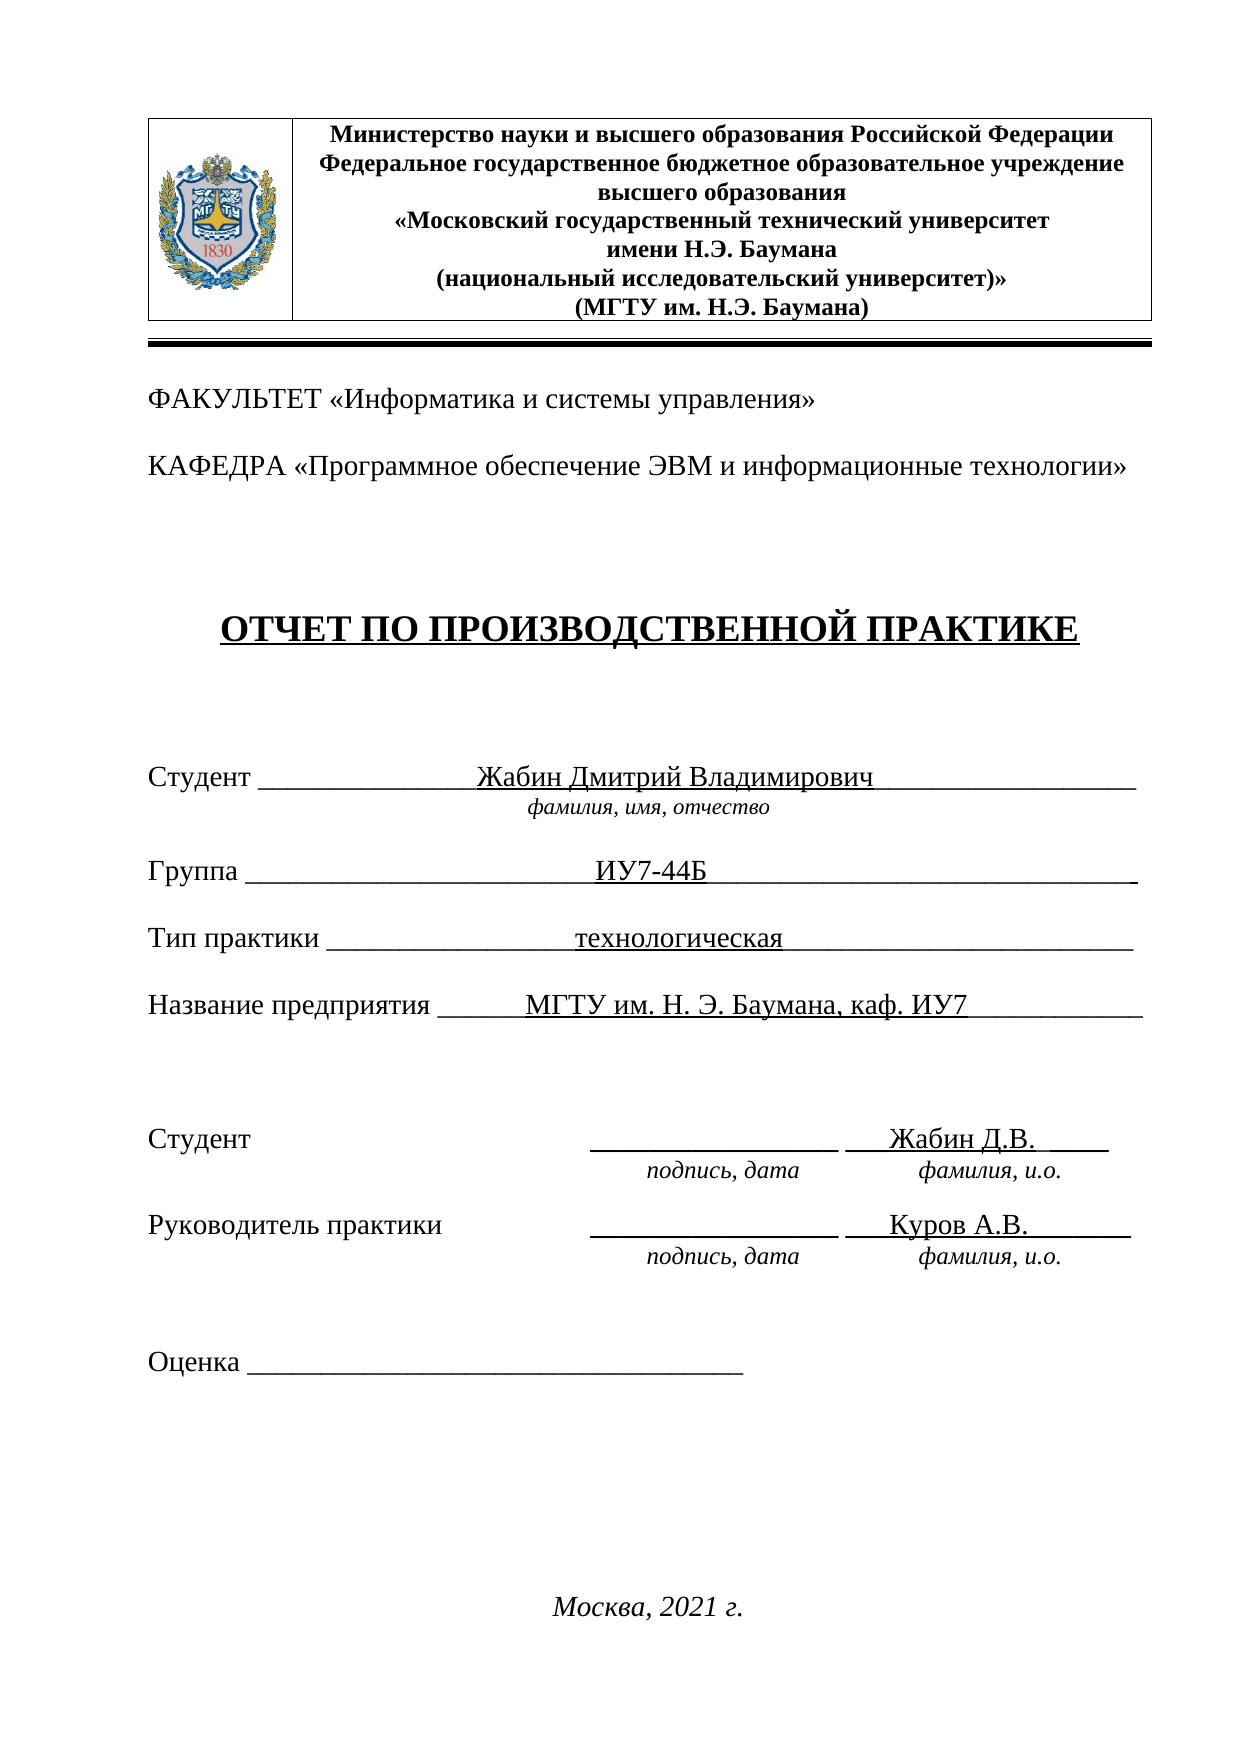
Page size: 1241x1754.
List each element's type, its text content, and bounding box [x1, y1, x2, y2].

text Оценка __________________________________ [148, 1344, 1152, 1378]
text фамилия, имя, отчество [148, 793, 1152, 819]
table_header [149, 119, 292, 320]
table_header Министерство науки и высшего образования Российской Федерации Федеральное государственное бюджетное образовательное учреждение высшего образования «Московский государственный технический университет имени Н.Э. Баумана (национальный исследовательский университет)» (МГТУ им. Н.Э. Баумана) [293, 119, 1151, 320]
text Тип практики _________________технологическая________________________ [148, 920, 1152, 953]
text Руководитель практики _________________ ___Куров А.В._______ [148, 1207, 1152, 1241]
text ОТЧЕТ ПО ПРОИЗВОДСТВЕННОЙ ПРАКТИКЕ [148, 606, 1152, 649]
text КАФЕДРА «Программное обеспечение ЭВМ и информационные технологии» [148, 448, 1152, 481]
picture [157, 153, 276, 288]
text Студент _______________Жабин Дмитрий Владимирович__________________ [148, 759, 1152, 793]
text Название предприятия ______МГТУ им. Н. Э. Баумана, каф. ИУ7____________ [148, 987, 1152, 1021]
text подпись, дата фамилия, и.о. [222, 1241, 1093, 1270]
text ФАКУЛЬТЕТ «Информатика и системы управления» [148, 381, 1152, 414]
text подпись, дата фамилия, и.о. [222, 1155, 1093, 1183]
text Группа ________________________ИУ7-44Б_____________________________ [148, 853, 1152, 886]
text Студент _________________ ___Жабин Д.В._____ [148, 1121, 1152, 1155]
text Москва, 2021 г. [148, 1589, 1152, 1622]
